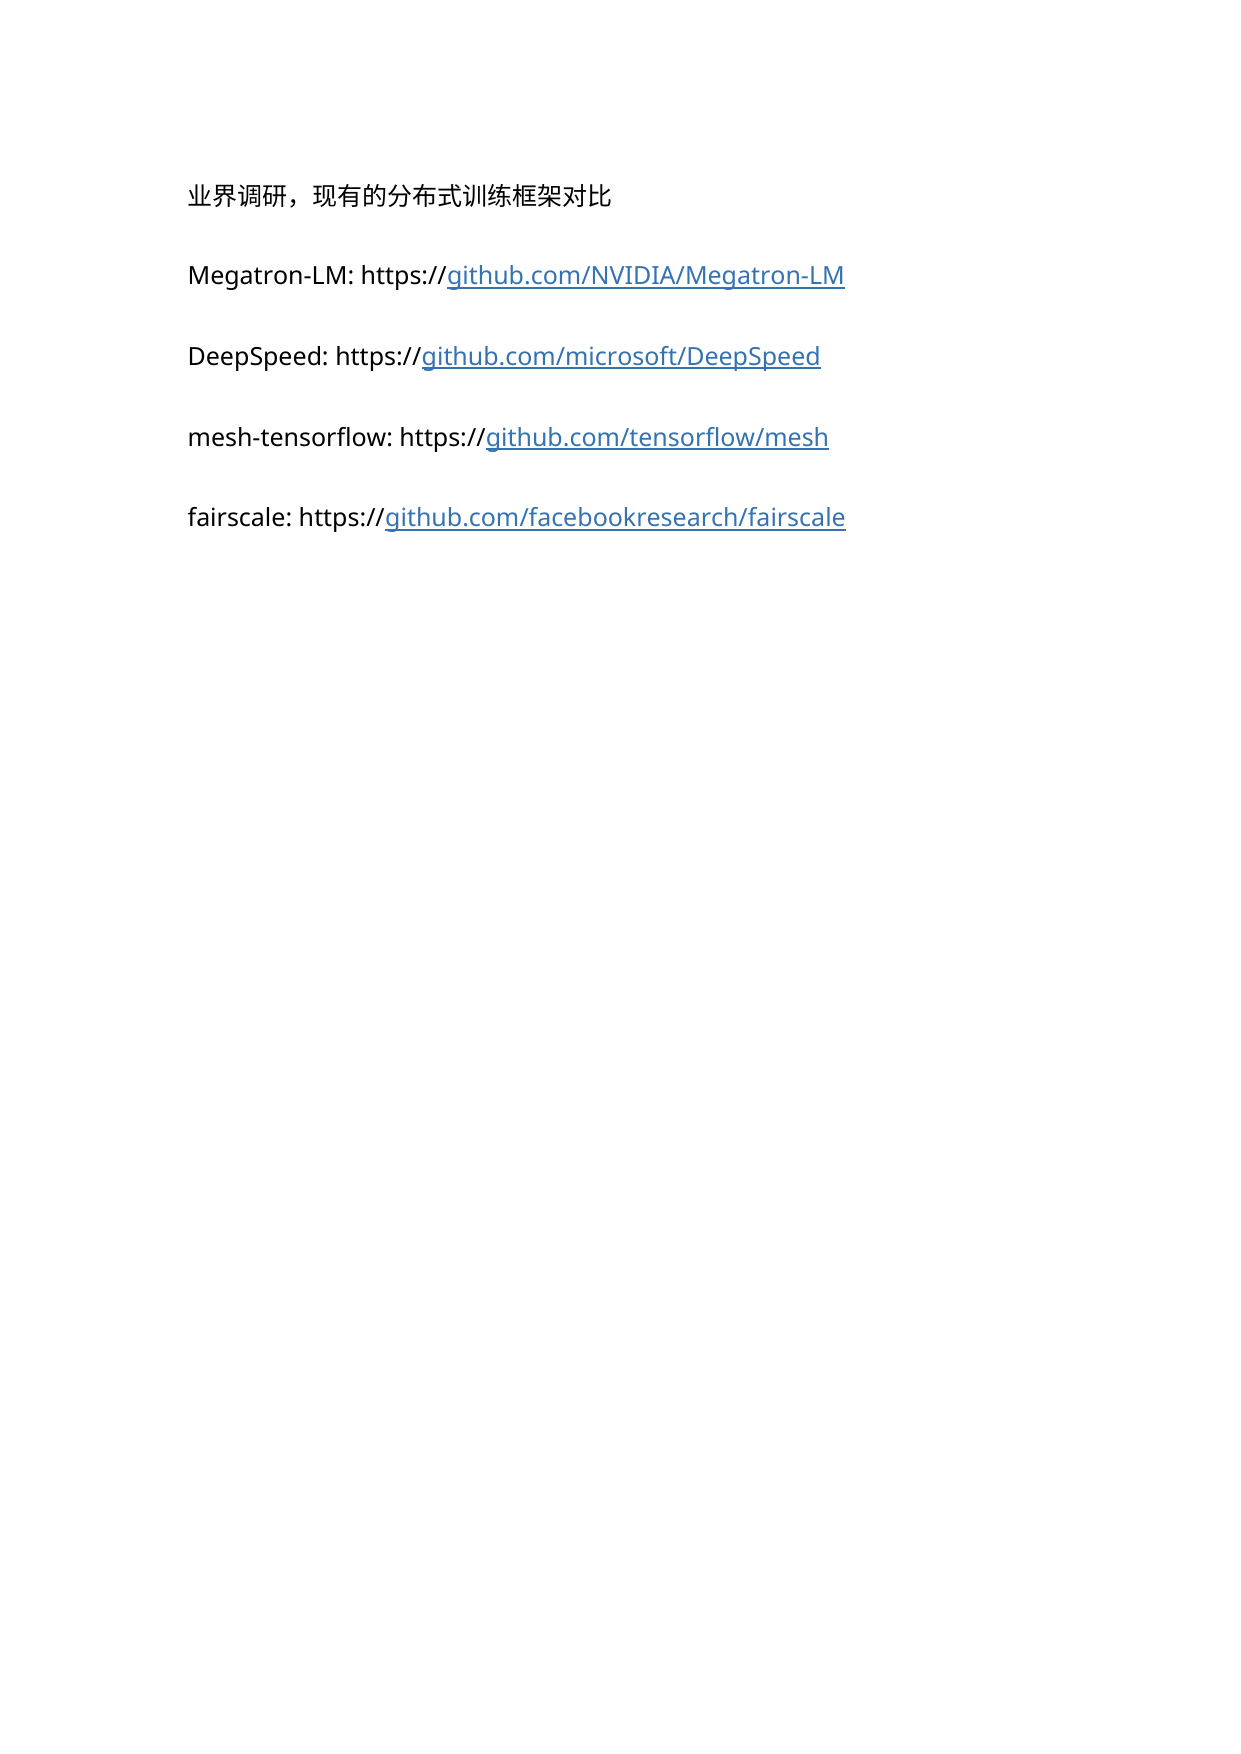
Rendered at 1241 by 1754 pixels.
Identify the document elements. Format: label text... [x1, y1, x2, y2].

text Megatron-LM: https://github.com/NVIDIA/Megatron-LM [187, 243, 1053, 308]
text DeepSpeed: https://github.com/microsoft/DeepSpeed [187, 323, 1053, 388]
text mesh-tensorflow: https://github.com/tensorflow/mesh [187, 404, 1053, 469]
text fairscale: https://github.com/facebookresearch/fairscale [187, 484, 1053, 549]
text 业界调研，现有的分布式训练框架对比 [187, 162, 1053, 227]
